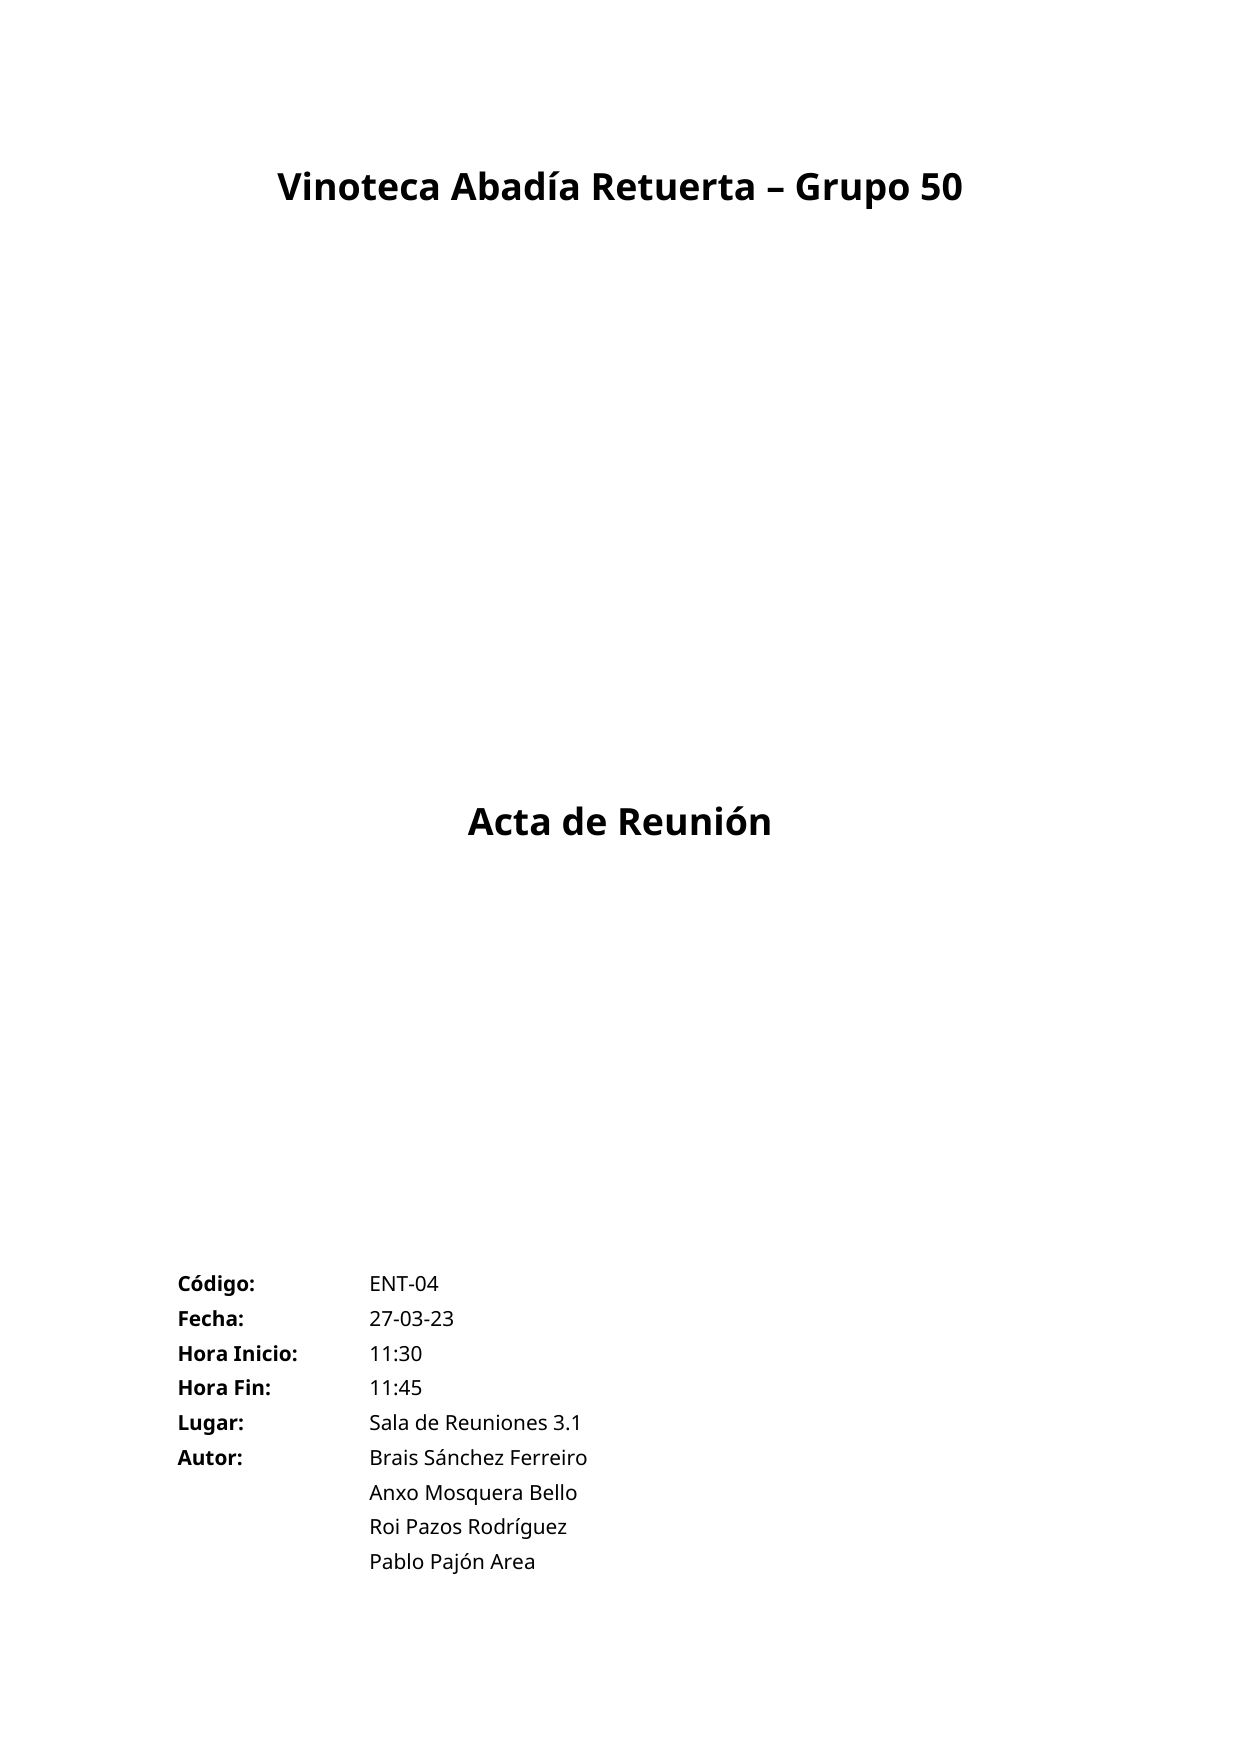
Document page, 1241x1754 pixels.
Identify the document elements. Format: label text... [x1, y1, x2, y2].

text Roi Pazos Rodríguez [177, 1512, 1063, 1541]
text Vinoteca Abadía Retuerta – Grupo 50 [177, 160, 1063, 211]
text Hora Inicio: 11:30 [177, 1339, 1063, 1367]
text Fecha: 27-03-23 [177, 1304, 1063, 1333]
text Código: ENT-04 [177, 1269, 1063, 1298]
text Lugar: Sala de Reuniones 3.1 [177, 1408, 1063, 1437]
text Pablo Pajón Area [177, 1547, 1063, 1575]
text Autor: Brais Sánchez Ferreiro [177, 1443, 1063, 1471]
text Hora Fin: 11:45 [177, 1373, 1063, 1402]
text Anxo Mosquera Bello [177, 1478, 1063, 1506]
text Acta de Reunión [177, 796, 1063, 847]
